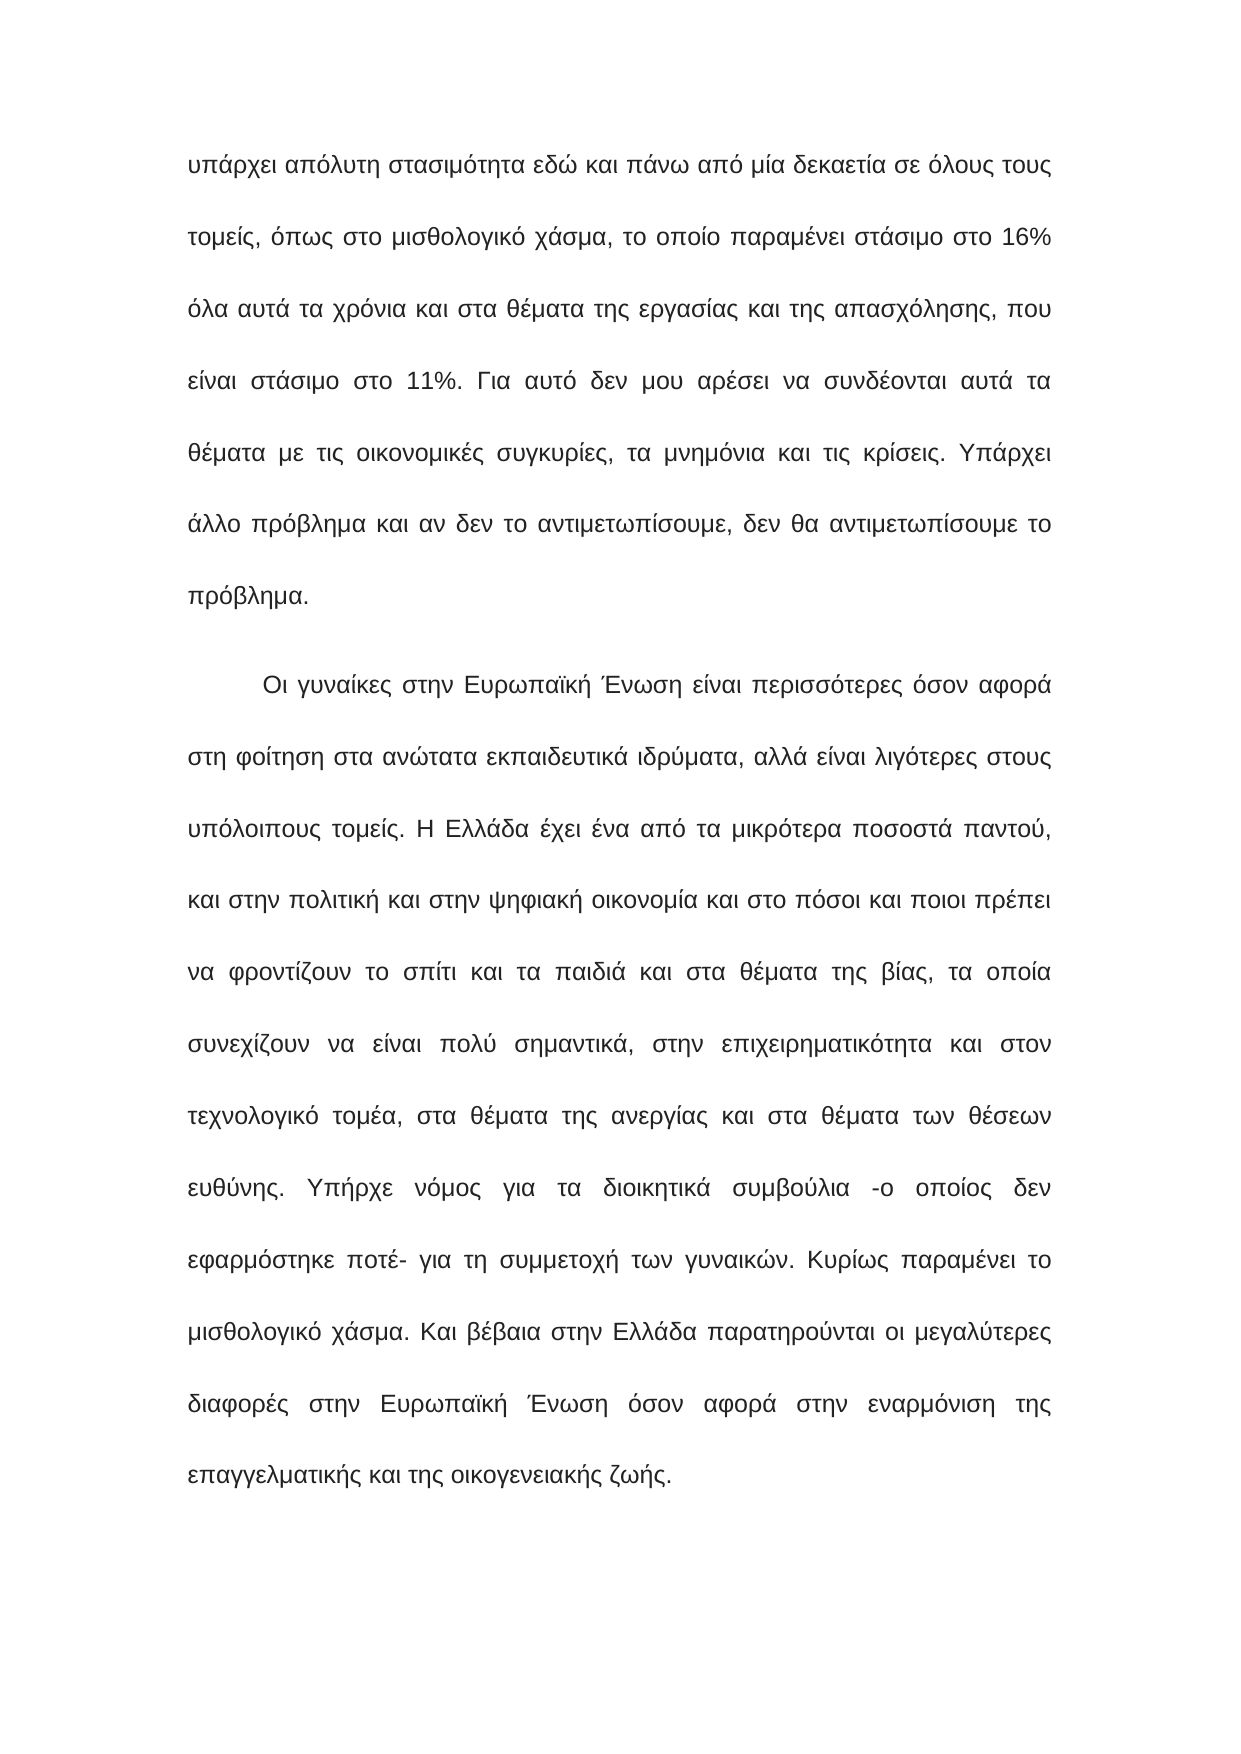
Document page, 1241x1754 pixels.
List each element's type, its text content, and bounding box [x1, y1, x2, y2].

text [187, 150, 1053, 232]
text Οι γυναίκες στην Ευρωπαϊκή Ένωση είναι περισσότερες όσον αφορά στη φοίτηση στα ανώτατα εκπαιδευτικά ιδρύματα, αλλά είναι λιγότερες στους υπόλοιπους τομείς. Η Ελλάδα έχει ένα από τα μικρότερα ποσοστά παντού, και στην πολιτική και στην ψηφιακή οικονομία και στο πόσοι και ποιοι πρέπει να φροντίζουν το σπίτι και τα παιδιά και στα θέματα της βίας, τα οποία συνεχίζουν να είναι πολύ σημαντικά, στην επιχειρηματικότητα και στον τεχνολογικό τομέα, στα θέματα της ανεργίας και στα θέματα των θέσεων ευθύνης. Υπήρχε νόμος για τα διοικητικά συμβούλια -ο οποίος δεν εφαρμόστηκε ποτέ- για τη συμμετοχή των γυναικών. Κυρίως παραμένει το μισθολογικό χάσμα. Και βέβαια στην Ελλάδα παρατηρούνται οι μεγαλύτερες διαφορές στην Ευρωπαϊκή Ένωση όσον αφορά στην εναρμόνιση της επαγγελματικής και της οικογενειακής ζωής. [187, 670, 1053, 967]
text Οι γυναίκες στην Ευρωπαϊκή Ένωση είναι περισσότερες όσον αφορά στη φοίτηση στα ανώτατα εκπαιδευτικά ιδρύματα, αλλά είναι λιγότερες στους υπόλοιπους τομείς. Η Ελλάδα έχει ένα από τα μικρότερα ποσοστά παντού, και στην πολιτική και στην ψηφιακή οικονομία και στο πόσοι και ποιοι πρέπει να φροντίζουν το σπίτι και τα παιδιά και στα θέματα της βίας, τα οποία συνεχίζουν να είναι πολύ σημαντικά, στην επιχειρηματικότητα και στον τεχνολογικό τομέα, στα θέματα της ανεργίας και στα θέματα των θέσεων ευθύνης. Υπήρχε νόμος για τα διοικητικά συμβούλια -ο οποίος δεν εφαρμόστηκε ποτέ- για τη συμμετοχή των γυναικών. Κυρίως παραμένει το μισθολογικό χάσμα. Και βέβαια στην Ελλάδα παρατηρούνται οι μεγαλύτερες διαφορές στην Ευρωπαϊκή Ένωση όσον αφορά στην εναρμόνιση της επαγγελματικής και της οικογενειακής ζωής. [187, 1113, 1053, 1489]
text Οι γυναίκες στην Ευρωπαϊκή Ένωση είναι περισσότερες όσον αφορά στη φοίτηση στα ανώτατα εκπαιδευτικά ιδρύματα, αλλά είναι λιγότερες στους υπόλοιπους τομείς. Η Ελλάδα έχει ένα από τα μικρότερα ποσοστά παντού, και στην πολιτική και στην ψηφιακή οικονομία και στο πόσοι και ποιοι πρέπει να φροντίζουν το σπίτι και τα παιδιά και στα θέματα της βίας, τα οποία συνεχίζουν να είναι πολύ σημαντικά, στην επιχειρηματικότητα και στον τεχνολογικό τομέα, στα θέματα της ανεργίας και στα θέματα των θέσεων ευθύνης. Υπήρχε νόμος για τα διοικητικά συμβούλια -ο οποίος δεν εφαρμόστηκε ποτέ- για τη συμμετοχή των γυναικών. Κυρίως παραμένει το μισθολογικό χάσμα. Και βέβαια στην Ελλάδα παρατηρούνται οι μεγαλύτερες διαφορές στην Ευρωπαϊκή Ένωση όσον αφορά στην εναρμόνιση της επαγγελματικής και της οικογενειακής ζωής. [187, 968, 1053, 1111]
